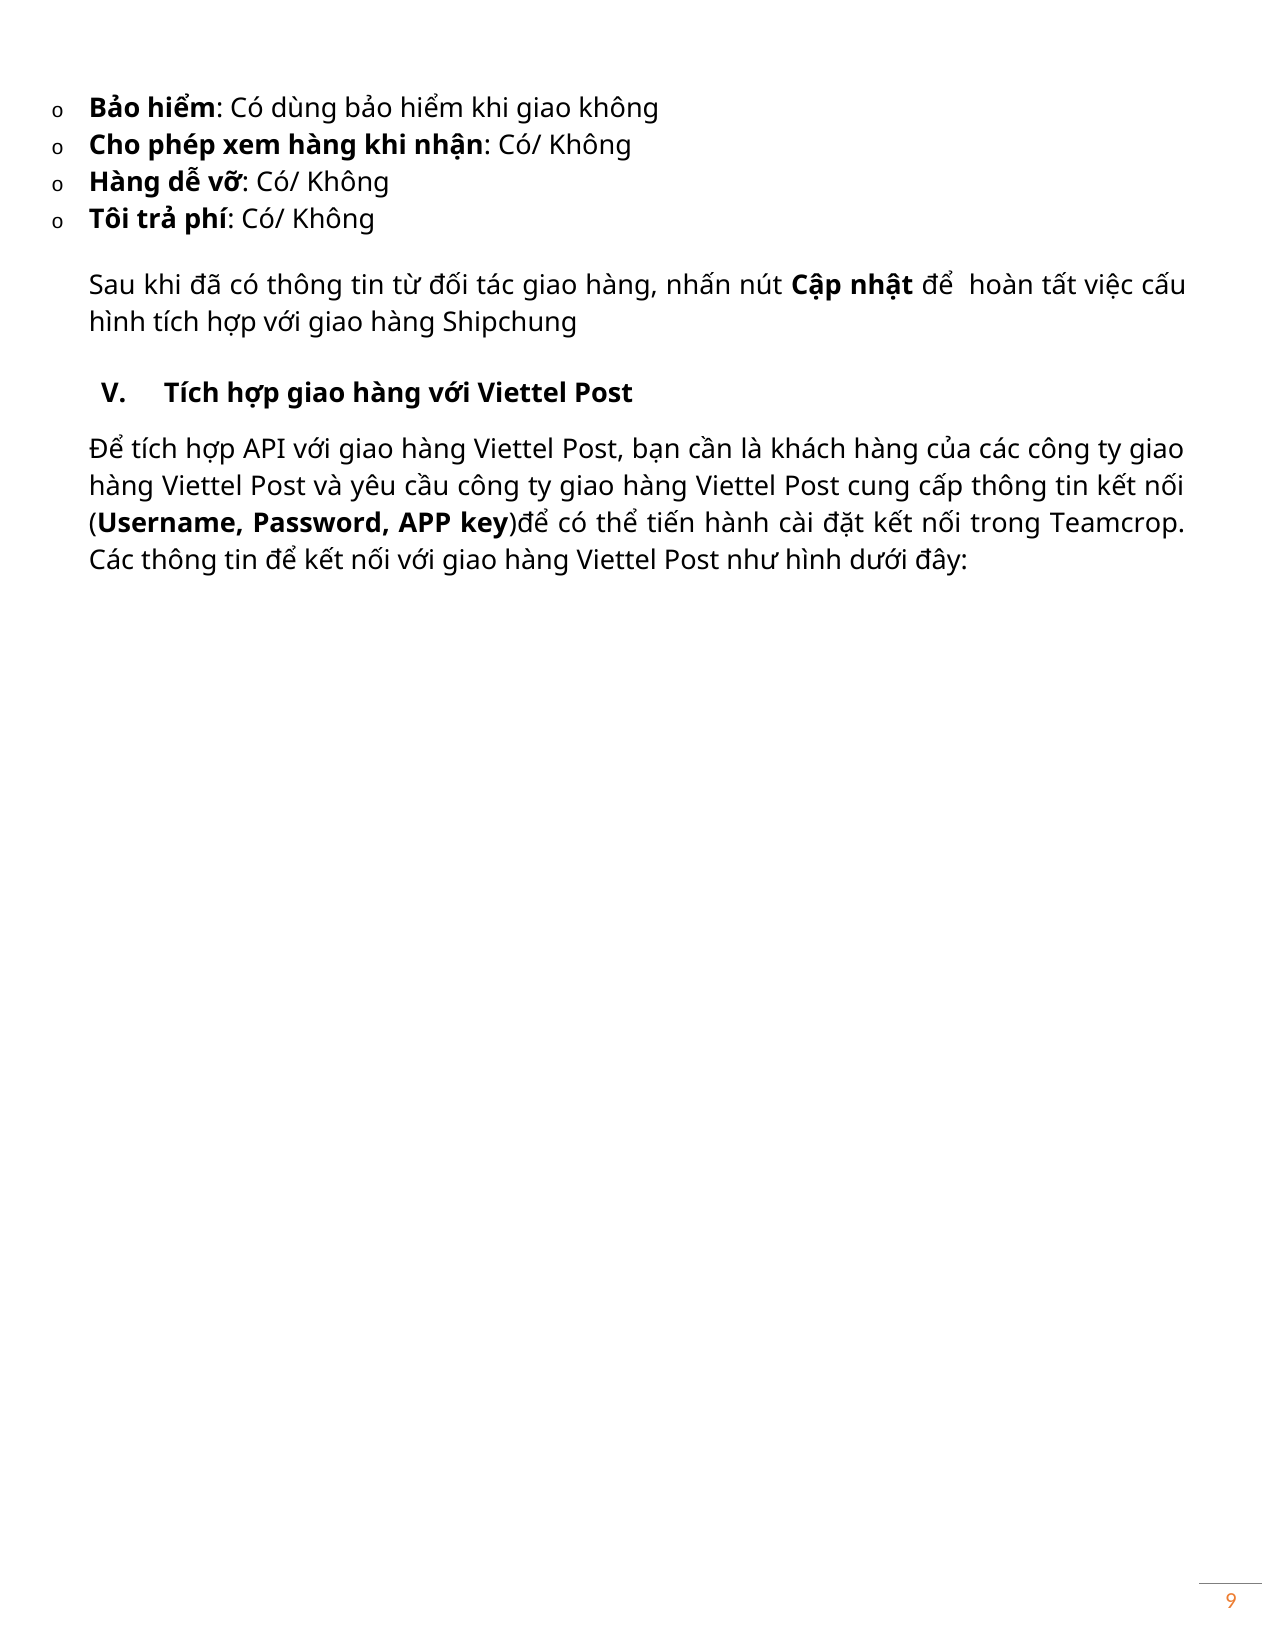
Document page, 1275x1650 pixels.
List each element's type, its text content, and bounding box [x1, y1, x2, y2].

list Hàng dễ vỡ: Có/ Không [51, 162, 1186, 199]
list Tích hợp giao hàng với Viettel Post [126, 373, 1186, 410]
list Tôi trả phí: Có/ Không [51, 199, 1186, 236]
list Bảo hiểm: Có dùng bảo hiểm khi giao không [51, 89, 1186, 126]
list Cho phép xem hàng khi nhận: Có/ Không [51, 126, 1186, 162]
text Sau khi đã có thông tin từ đối tác giao hàng, nhấn nút Cập nhật để hoàn tất việc cấu hình tích hợp với giao hàng Shipchung [89, 265, 1186, 339]
text Để tích hợp API với giao hàng Viettel Post, bạn cần là khách hàng của các công ty giao hàng Viettel Post và yêu cầu công ty giao hàng Viettel Post cung cấp thông tin kết nối (Username, Password, APP key)để có thể tiến hành cài đặt kết nối trong Teamcrop. Các thông tin để kết nối với giao hàng Viettel Post như hình dưới đây: [89, 430, 1186, 577]
